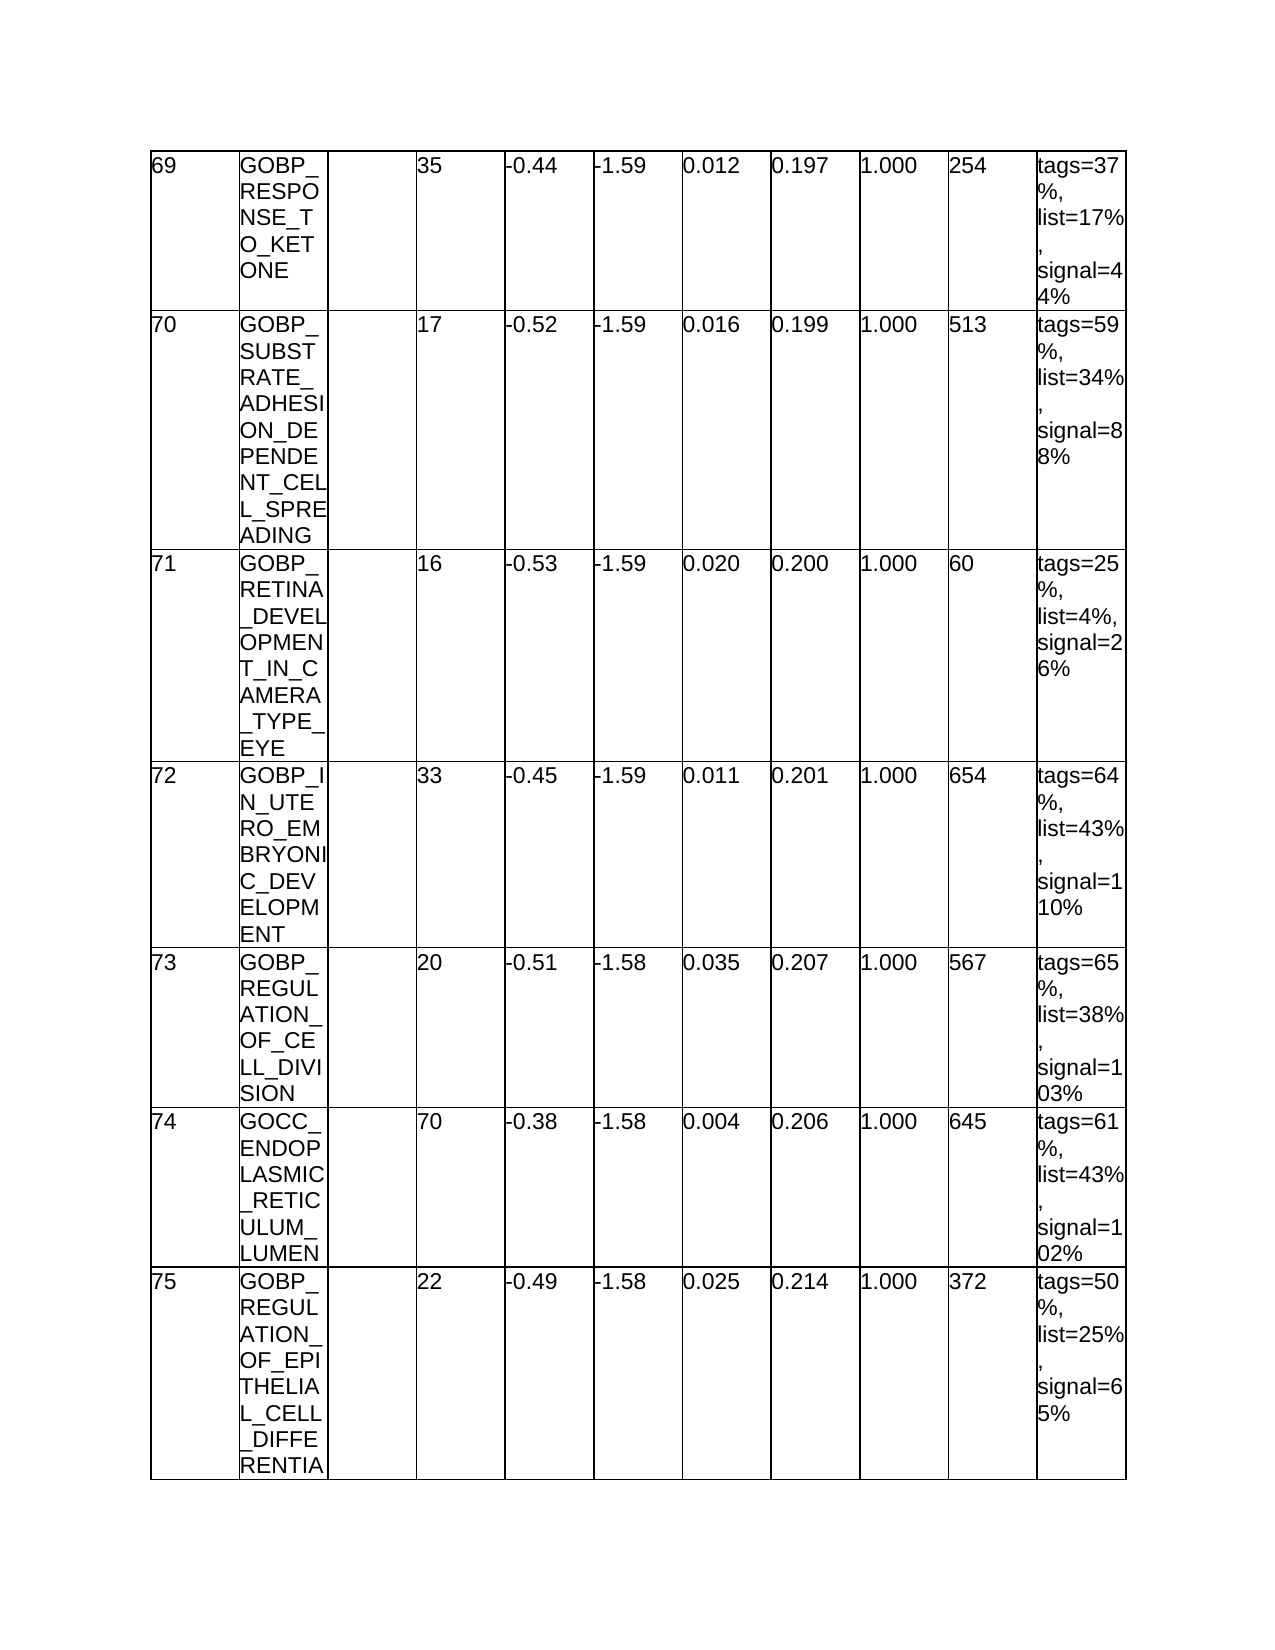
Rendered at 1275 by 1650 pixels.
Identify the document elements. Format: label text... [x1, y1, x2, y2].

table_cell 71 [152, 550, 239, 761]
table_cell 0.201 [772, 762, 859, 947]
table_cell [329, 311, 416, 548]
table_cell 22 [417, 1268, 504, 1479]
table_cell -1.58 [595, 1108, 682, 1266]
table_cell 17 [417, 311, 504, 548]
table_cell -1.59 [595, 762, 682, 947]
table_cell 0.012 [683, 152, 770, 310]
table_cell 1.000 [861, 152, 948, 310]
table_cell GOBP_RETINA_DEVELOPMENT_IN_CAMERA_TYPE_EYE [240, 550, 327, 761]
table_cell -0.53 [506, 550, 593, 761]
table_cell 0.011 [683, 762, 770, 947]
table_cell -1.59 [595, 311, 682, 548]
table_cell 0.020 [683, 550, 770, 761]
table_cell 1.000 [861, 948, 948, 1107]
table_cell 1.000 [861, 550, 948, 761]
table_cell GOCC_ENDOPLASMIC_RETICULUM_LUMEN [240, 1108, 327, 1266]
table_cell 0.214 [772, 1268, 859, 1479]
table_cell [329, 948, 416, 1107]
table_cell 0.206 [772, 1108, 859, 1266]
table_cell 20 [417, 948, 504, 1107]
table_cell [329, 1268, 416, 1479]
table_cell 0.200 [772, 550, 859, 761]
table_cell 1.000 [861, 762, 948, 947]
table_cell 0.004 [683, 1108, 770, 1266]
table_cell 513 [949, 311, 1036, 548]
table_cell 0.199 [772, 311, 859, 548]
table_cell -1.59 [595, 550, 682, 761]
table_cell 70 [417, 1108, 504, 1266]
table_cell 72 [152, 762, 239, 947]
table_cell GOBP_SUBSTRATE_ADHESION_DEPENDENT_CELL_SPREADING [240, 311, 327, 548]
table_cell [240, 1268, 327, 1479]
table_cell -0.38 [506, 1108, 593, 1266]
table_cell -0.45 [506, 762, 593, 947]
table_cell -1.58 [595, 1268, 682, 1479]
table_cell 1.000 [861, 311, 948, 548]
table_cell 33 [417, 762, 504, 947]
table_cell 70 [152, 311, 239, 548]
table_cell 1.000 [861, 1268, 948, 1479]
table_cell tags=59%, list=34%, signal=88% [1038, 311, 1125, 548]
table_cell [1038, 1268, 1125, 1479]
table_cell tags=64%, list=43%, signal=110% [1038, 762, 1125, 947]
table_cell -0.52 [506, 311, 593, 548]
table_cell -0.51 [506, 948, 593, 1107]
table_cell 73 [152, 948, 239, 1107]
table_cell [329, 762, 416, 947]
table_cell 75 [152, 1268, 239, 1479]
table_cell GOBP_RESPONSE_TO_KETONE [240, 152, 327, 310]
table_cell [329, 1108, 416, 1266]
table_cell 0.025 [683, 1268, 770, 1479]
table_cell -0.44 [506, 152, 593, 310]
table_cell 0.016 [683, 311, 770, 548]
table_cell [329, 550, 416, 761]
table_cell 654 [949, 762, 1036, 947]
table_cell 372 [949, 1268, 1036, 1479]
table_cell -1.59 [595, 152, 682, 310]
table_cell 69 [152, 152, 239, 310]
table_cell 0.197 [772, 152, 859, 310]
table_cell 645 [949, 1108, 1036, 1266]
table_cell GOBP_IN_UTERO_EMBRYONIC_DEVELOPMENT [240, 762, 327, 947]
table_cell -1.58 [595, 948, 682, 1107]
table_cell tags=37%, list=17%, signal=44% [1038, 152, 1125, 310]
table_cell 0.207 [772, 948, 859, 1107]
table_cell [329, 152, 416, 310]
table_cell 0.035 [683, 948, 770, 1107]
table_cell 74 [152, 1108, 239, 1266]
table_cell 254 [949, 152, 1036, 310]
table_cell tags=65%, list=38%, signal=103% [1038, 948, 1125, 1107]
table_cell -0.49 [506, 1268, 593, 1479]
table_cell 567 [949, 948, 1036, 1107]
table_cell tags=25%, list=4%, signal=26% [1038, 550, 1125, 761]
table_cell 1.000 [861, 1108, 948, 1266]
table_cell 16 [417, 550, 504, 761]
table_cell 35 [417, 152, 504, 310]
table_cell 60 [949, 550, 1036, 761]
table_cell tags=61%, list=43%, signal=102% [1038, 1108, 1125, 1266]
table_cell GOBP_REGULATION_OF_CELL_DIVISION [240, 948, 327, 1107]
